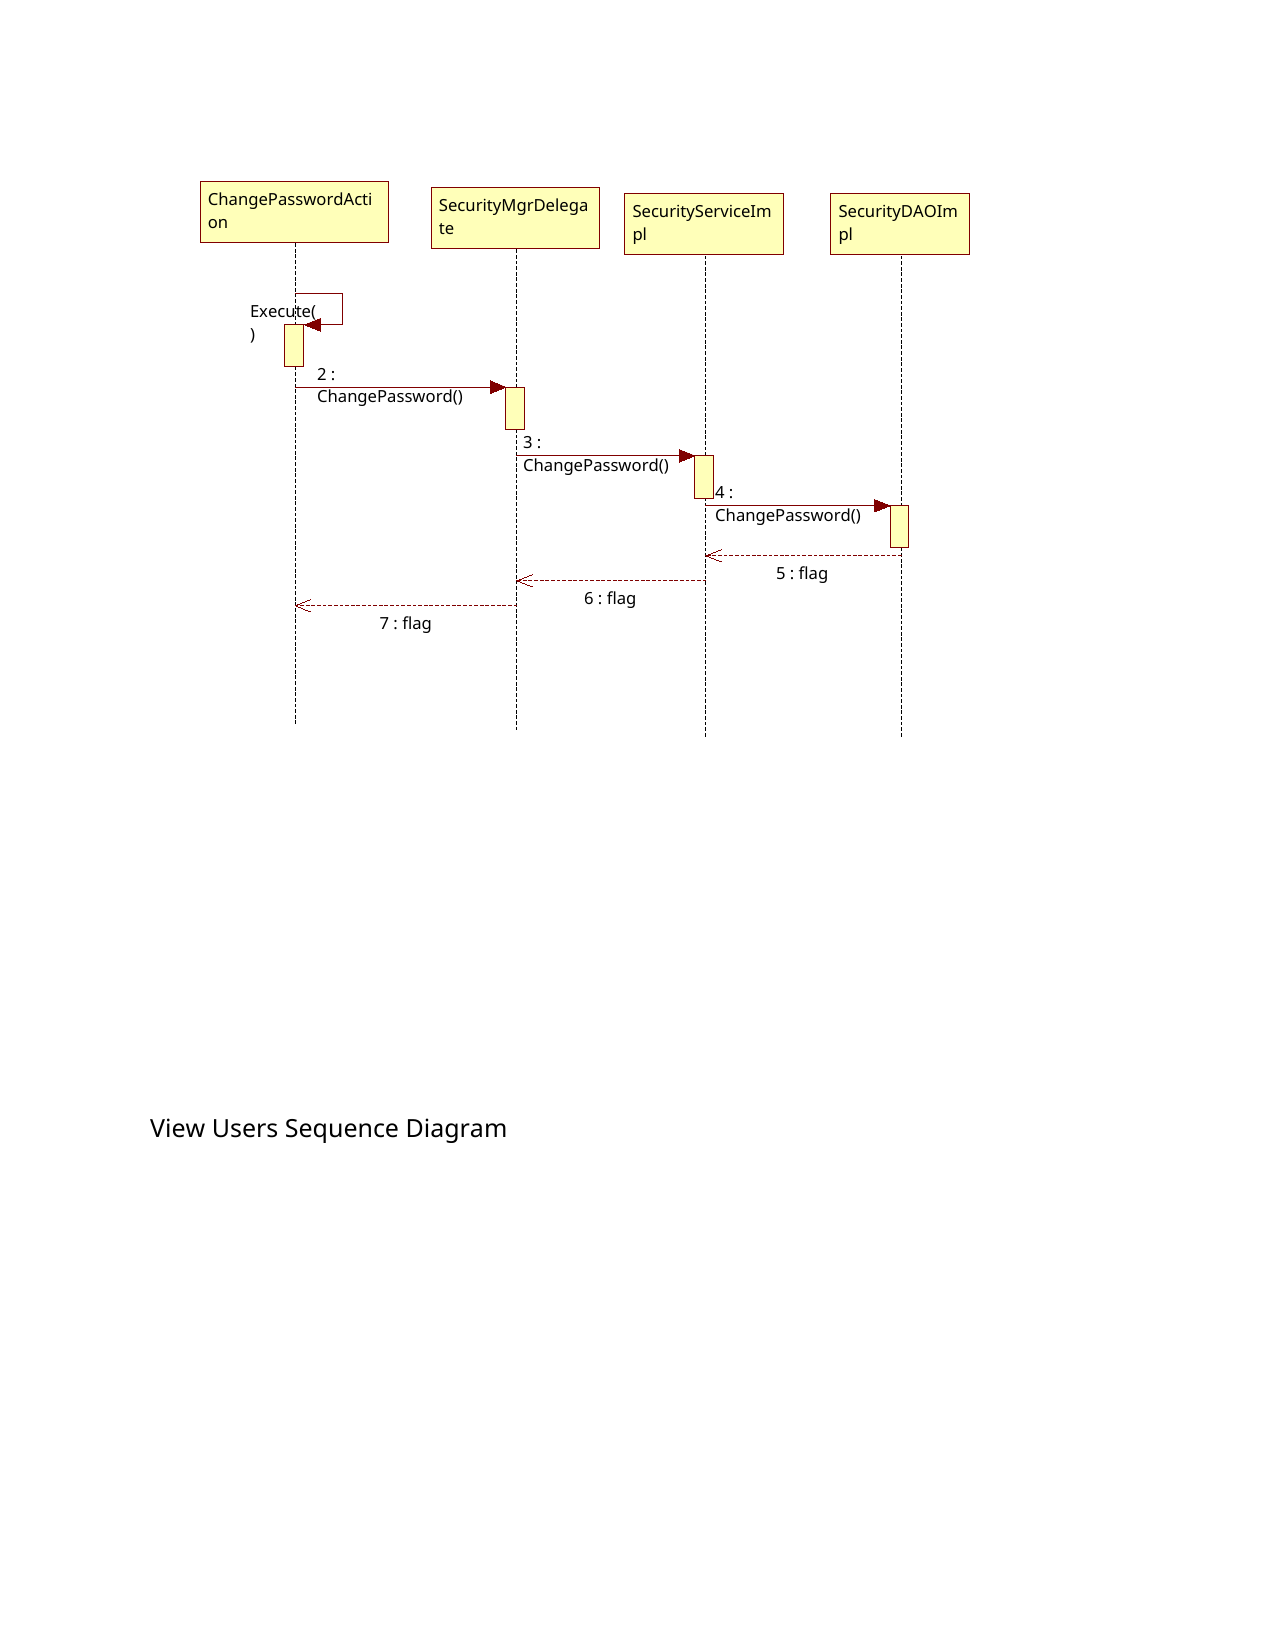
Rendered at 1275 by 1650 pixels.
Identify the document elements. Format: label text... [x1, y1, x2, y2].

text View Users Sequence Diagram [150, 1110, 1125, 1144]
